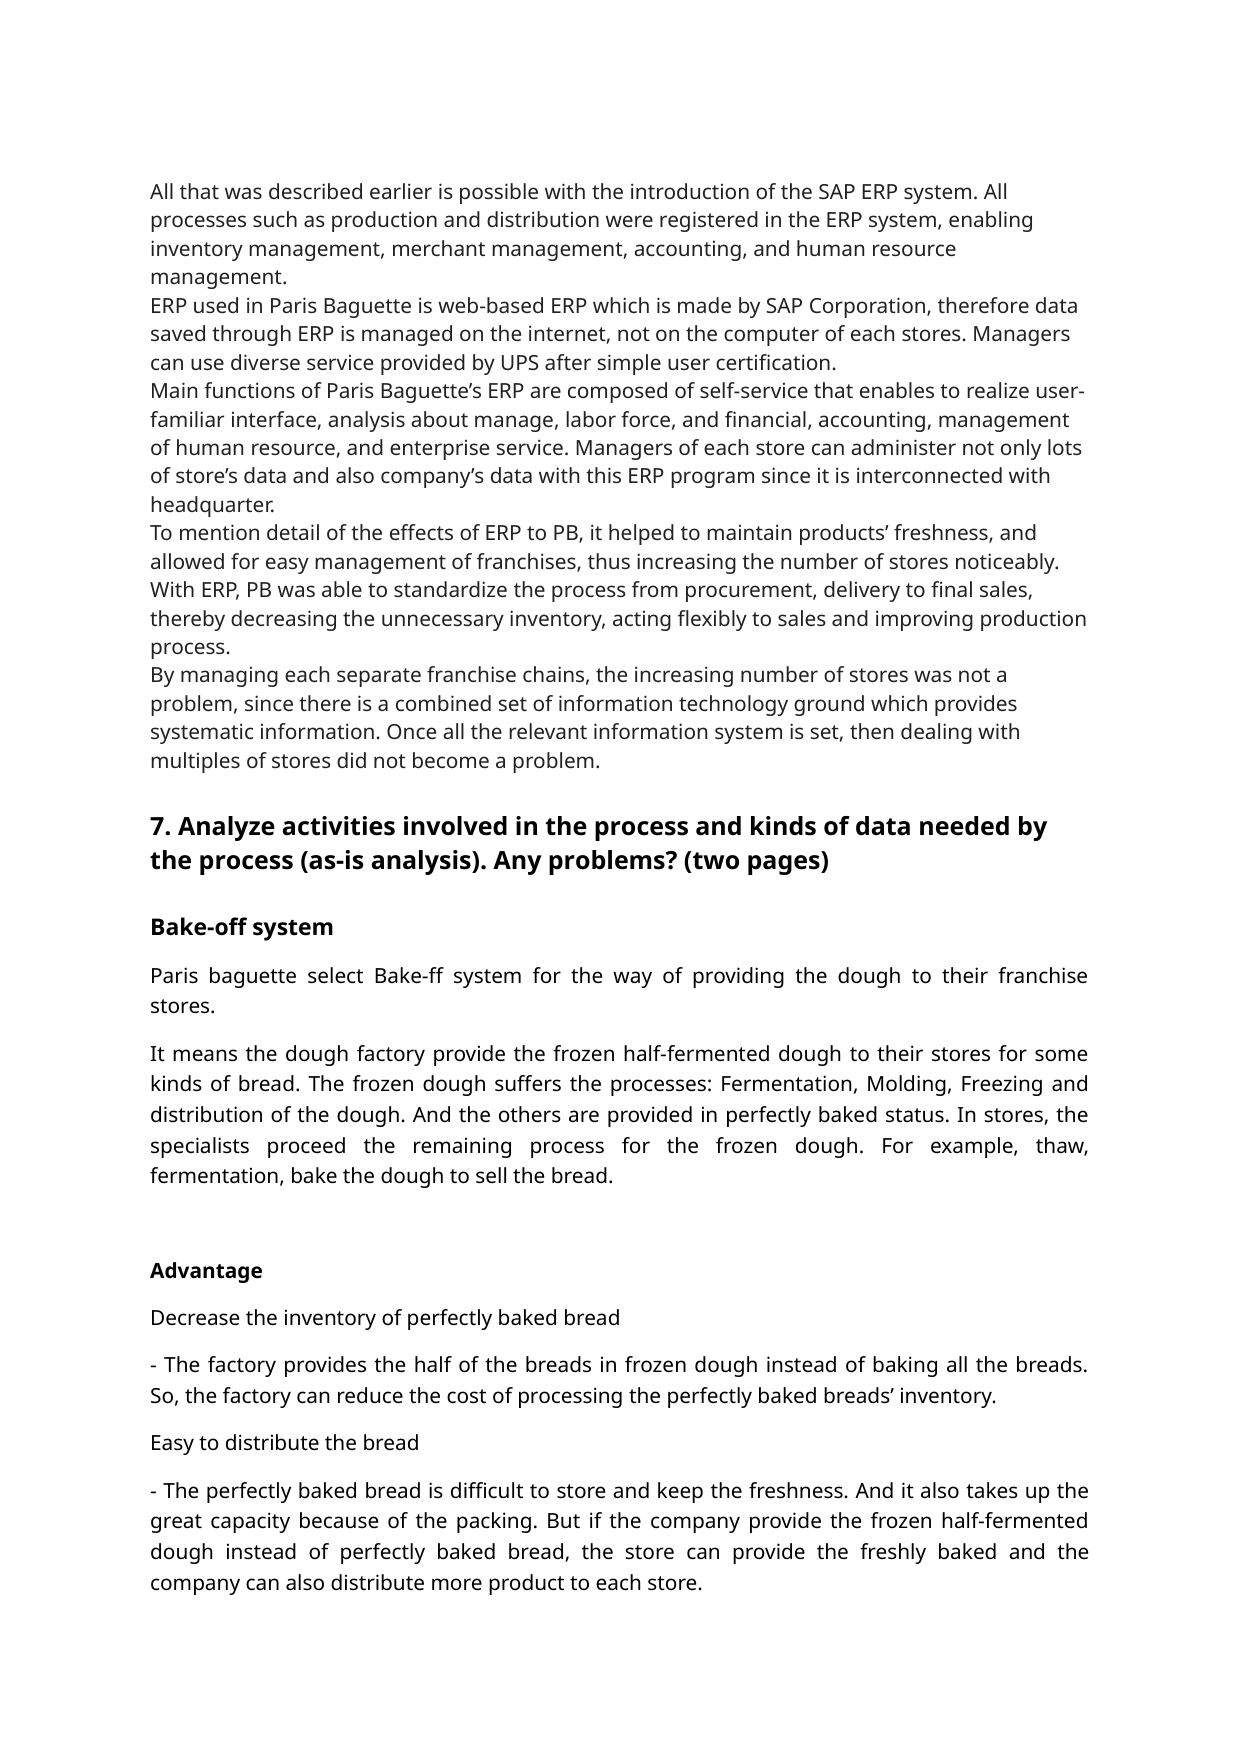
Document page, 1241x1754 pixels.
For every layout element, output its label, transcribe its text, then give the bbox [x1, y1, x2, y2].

text 7. Analyze activities involved in the process and kinds of data needed by the process (as-is analysis). Any problems? (two pages) [150, 808, 1090, 877]
text Paris baguette select Bake-ff system for the way of providing the dough to their franchise stores. [150, 961, 1090, 1020]
text To mention detail of the effects of ERP to PB, it helped to maintain products’ freshness, and allowed for easy management of franchises, thus increasing the number of stores noticeably. With ERP, PB was able to standardize the process from procurement, delivery to final sales, thereby decreasing the unnecessary inventory, acting flexibly to sales and improving production process. [150, 518, 1090, 661]
text ERP used in Paris Baguette is web-based ERP which is made by SAP Corporation, therefore data saved through ERP is managed on the internet, not on the computer of each stores. Managers can use diverse service provided by UPS after simple user certification. [837, 291, 1090, 376]
text All that was described earlier is possible with the introduction of the SAP ERP system. All processes such as production and distribution were registered in the ERP system, enabling inventory management, merchant management, accounting, and human resource management. [150, 177, 1090, 291]
text Main functions of Paris Baguette’s ERP are composed of self-service that enables to realize user-familiar interface, analysis about manage, labor force, and financial, accounting, management of human resource, and enterprise service. Managers of each store can administer not only lots of store’s data and also company’s data with this ERP program since it is interconnected with headquarter. [275, 376, 1090, 518]
text - The perfectly baked bread is difficult to store and keep the freshness. And it also takes up the great capacity because of the packing. But if the company provide the frozen half-fermented dough instead of perfectly baked bread, the store can provide the freshly baked and the company can also distribute more product to each store. [150, 1476, 1090, 1596]
text - The factory provides the half of the breads in frozen dough instead of baking all the breads. So, the factory can reduce the cost of processing the perfectly baked breads’ inventory. [150, 1351, 1090, 1410]
text It means the dough factory provide the frozen half-fermented dough to their stores for some kinds of bread. The frozen dough suffers the processes: Fermentation, Molding, Freezing and distribution of the dough. And the others are provided in perfectly baked status. In stores, the specialists proceed the remaining process for the frozen dough. For example, thaw, fermentation, bake the dough to sell the bread. [150, 1039, 1090, 1190]
text Advantage [150, 1256, 1090, 1284]
text Easy to distribute the bread [150, 1428, 1090, 1457]
text Decrease the inventory of perfectly baked bread [150, 1303, 1090, 1332]
text By managing each separate franchise chains, the increasing number of stores was not a problem, since there is a combined set of information technology ground which provides systematic information. Once all the relevant information system is set, then dealing with multiples of stores did not become a problem. [150, 661, 1090, 774]
text Bake-off system [150, 911, 1090, 942]
